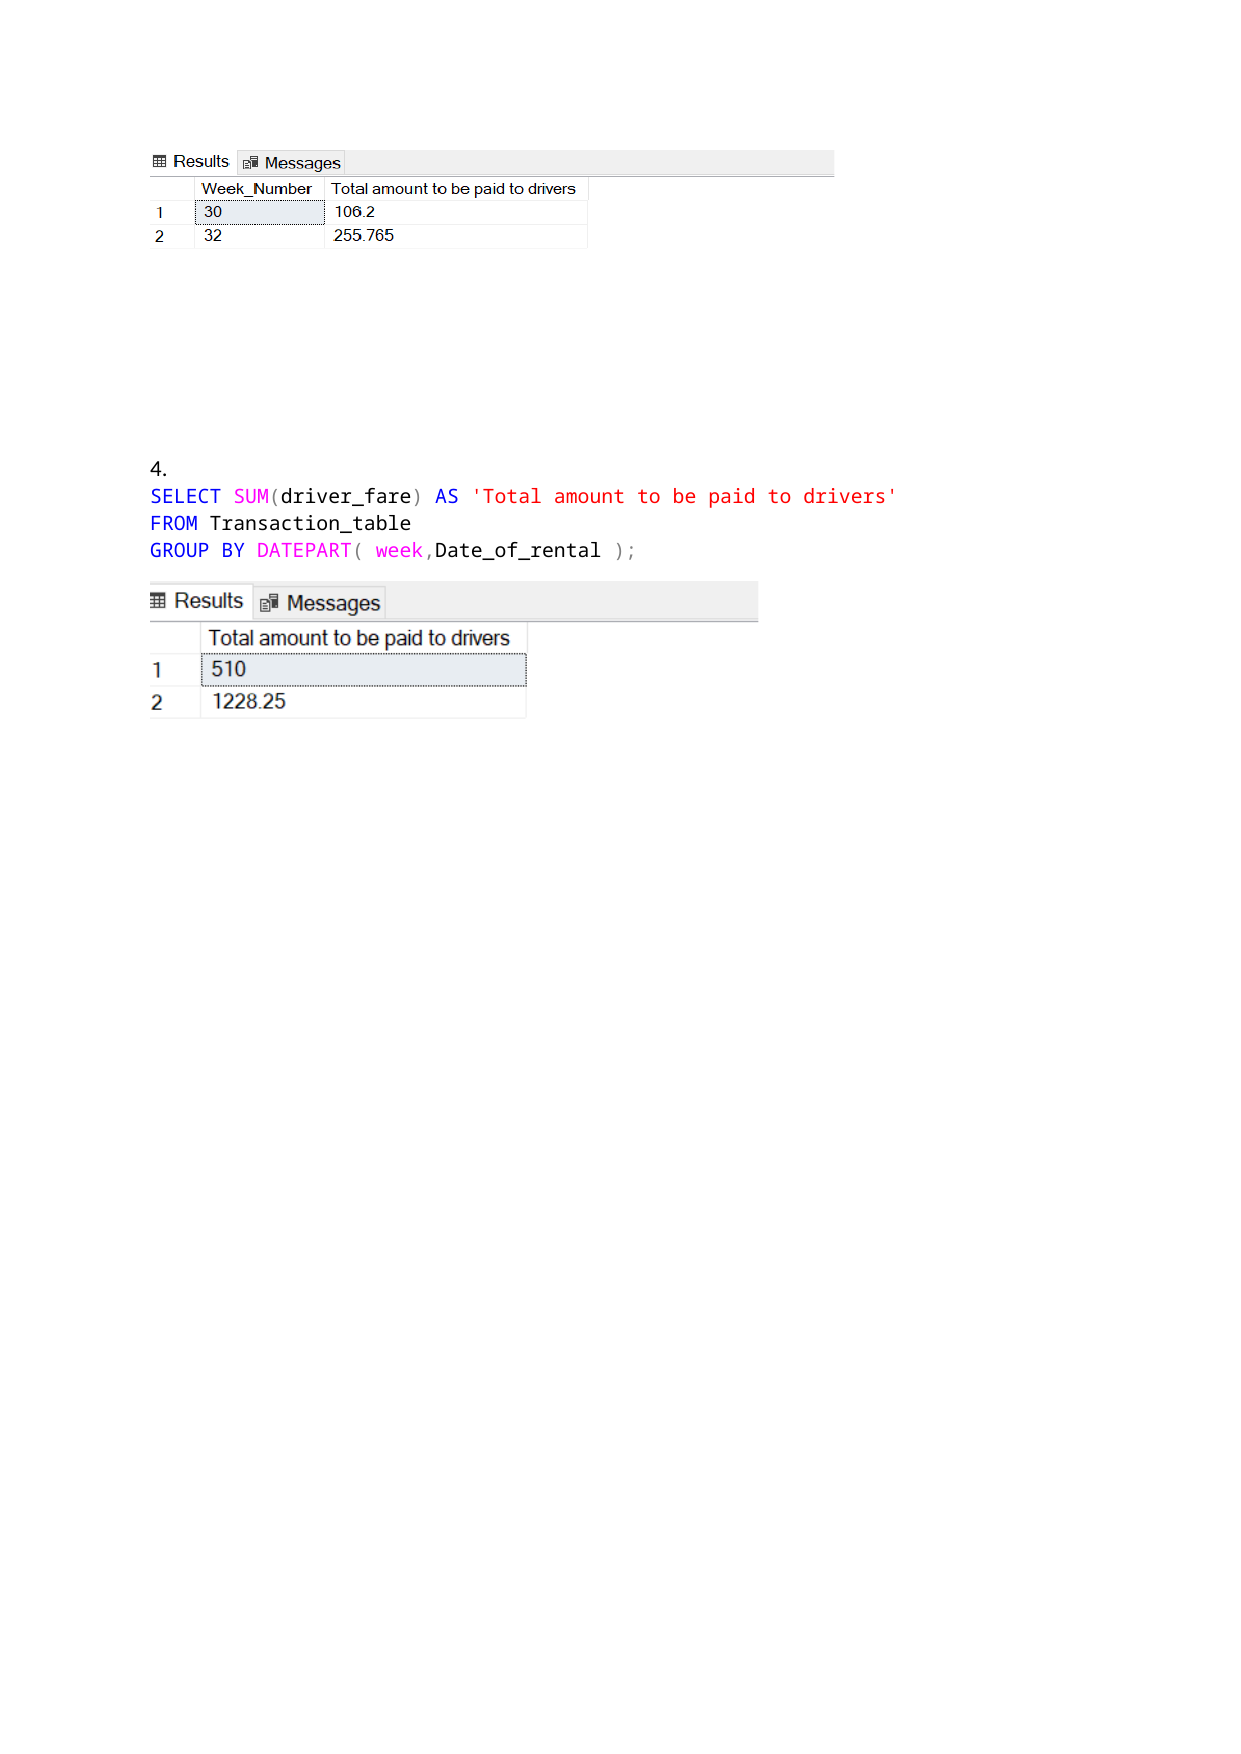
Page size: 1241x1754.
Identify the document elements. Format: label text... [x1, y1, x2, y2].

text GROUP BY DATEPART( week,Date_of_rental ); [150, 536, 1090, 563]
text FROM Transaction_table [150, 509, 1090, 536]
picture [150, 581, 759, 777]
text 4. [150, 454, 1090, 482]
picture [150, 150, 835, 389]
text SELECT SUM(driver_fare) AS 'Total amount to be paid to drivers' [150, 482, 1090, 509]
